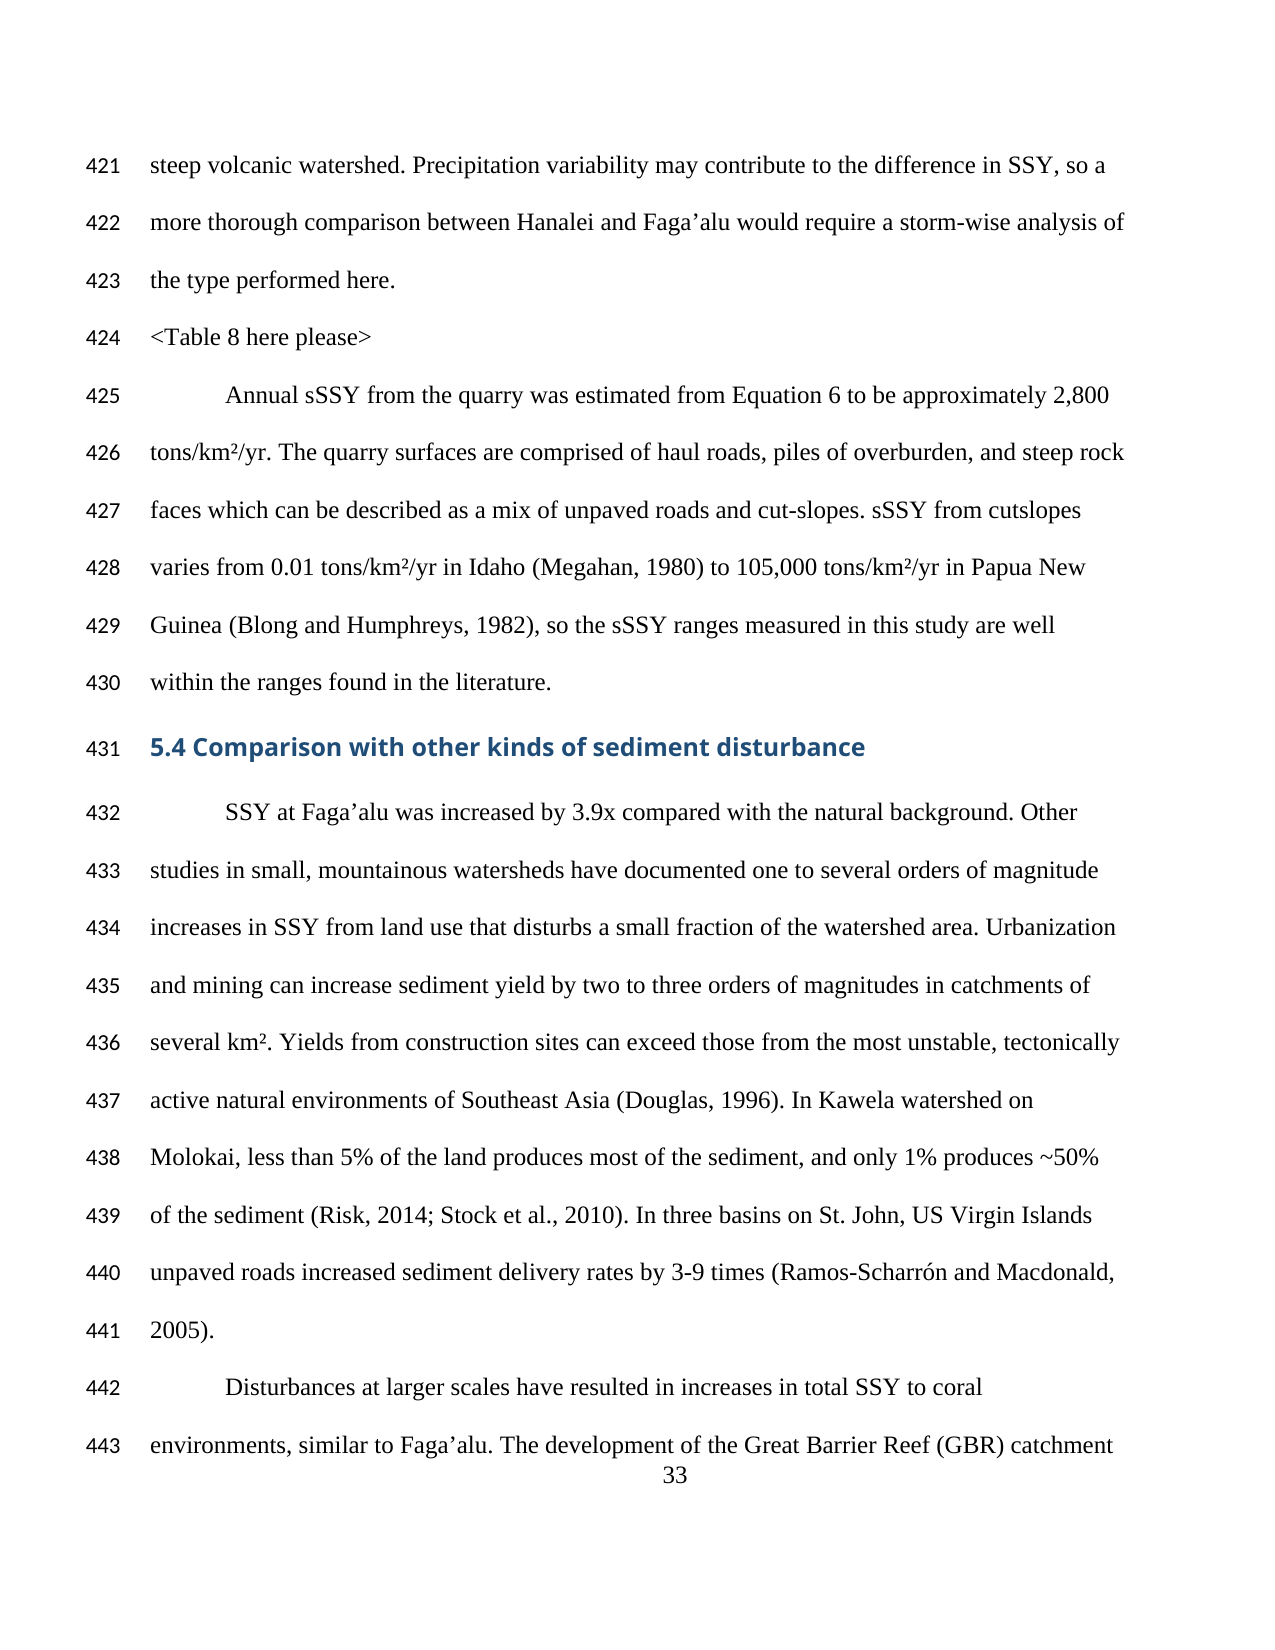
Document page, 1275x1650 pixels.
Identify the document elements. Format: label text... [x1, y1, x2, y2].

text Annual sSSY from the quarry was estimated from Equation 6 to be approximately 2,800 tons/km²/yr. The quarry surfaces are comprised of haul roads, piles of overburden, and steep rock faces which can be described as a mix of unpaved roads and cut-slopes. sSSY from cutslopes varies from 0.01 tons/km²/yr in Idaho (Megahan, 1980) to 105,000 tons/km²/yr in Papua New Guinea (Blong and Humphreys, 1982), so the sSSY ranges measured in this study are well within the ranges found in the literature. [150, 380, 1125, 696]
subtitle 5.4 Comparison with other kinds of sediment disturbance [150, 729, 1125, 763]
text SSY at Faga’alu was increased by 3.9x compared with the natural background. Other studies in small, mountainous watersheds have documented one to several orders of magnitude increases in SSY from land use that disturbs a small fraction of the watershed area. Urbanization and mining can increase sediment yield by two to three orders of magnitudes in catchments of several km². Yields from construction sites can exceed those from the most unstable, tectonically active natural environments of Southeast Asia (Douglas, 1996). In Kawela watershed on Molokai, less than 5% of the land produces most of the sediment, and only 1% produces ~50% of the sediment (Risk, 2014; Stock et al., 2010). In three basins on St. John, US Virgin Islands unpaved roads increased sediment delivery rates by 3-9 times (Ramos-Scharrón and Macdonald, 2005). [150, 797, 1125, 1343]
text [150, 150, 1125, 294]
text <Table 8 here please> [150, 322, 1125, 351]
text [150, 1372, 1125, 1458]
